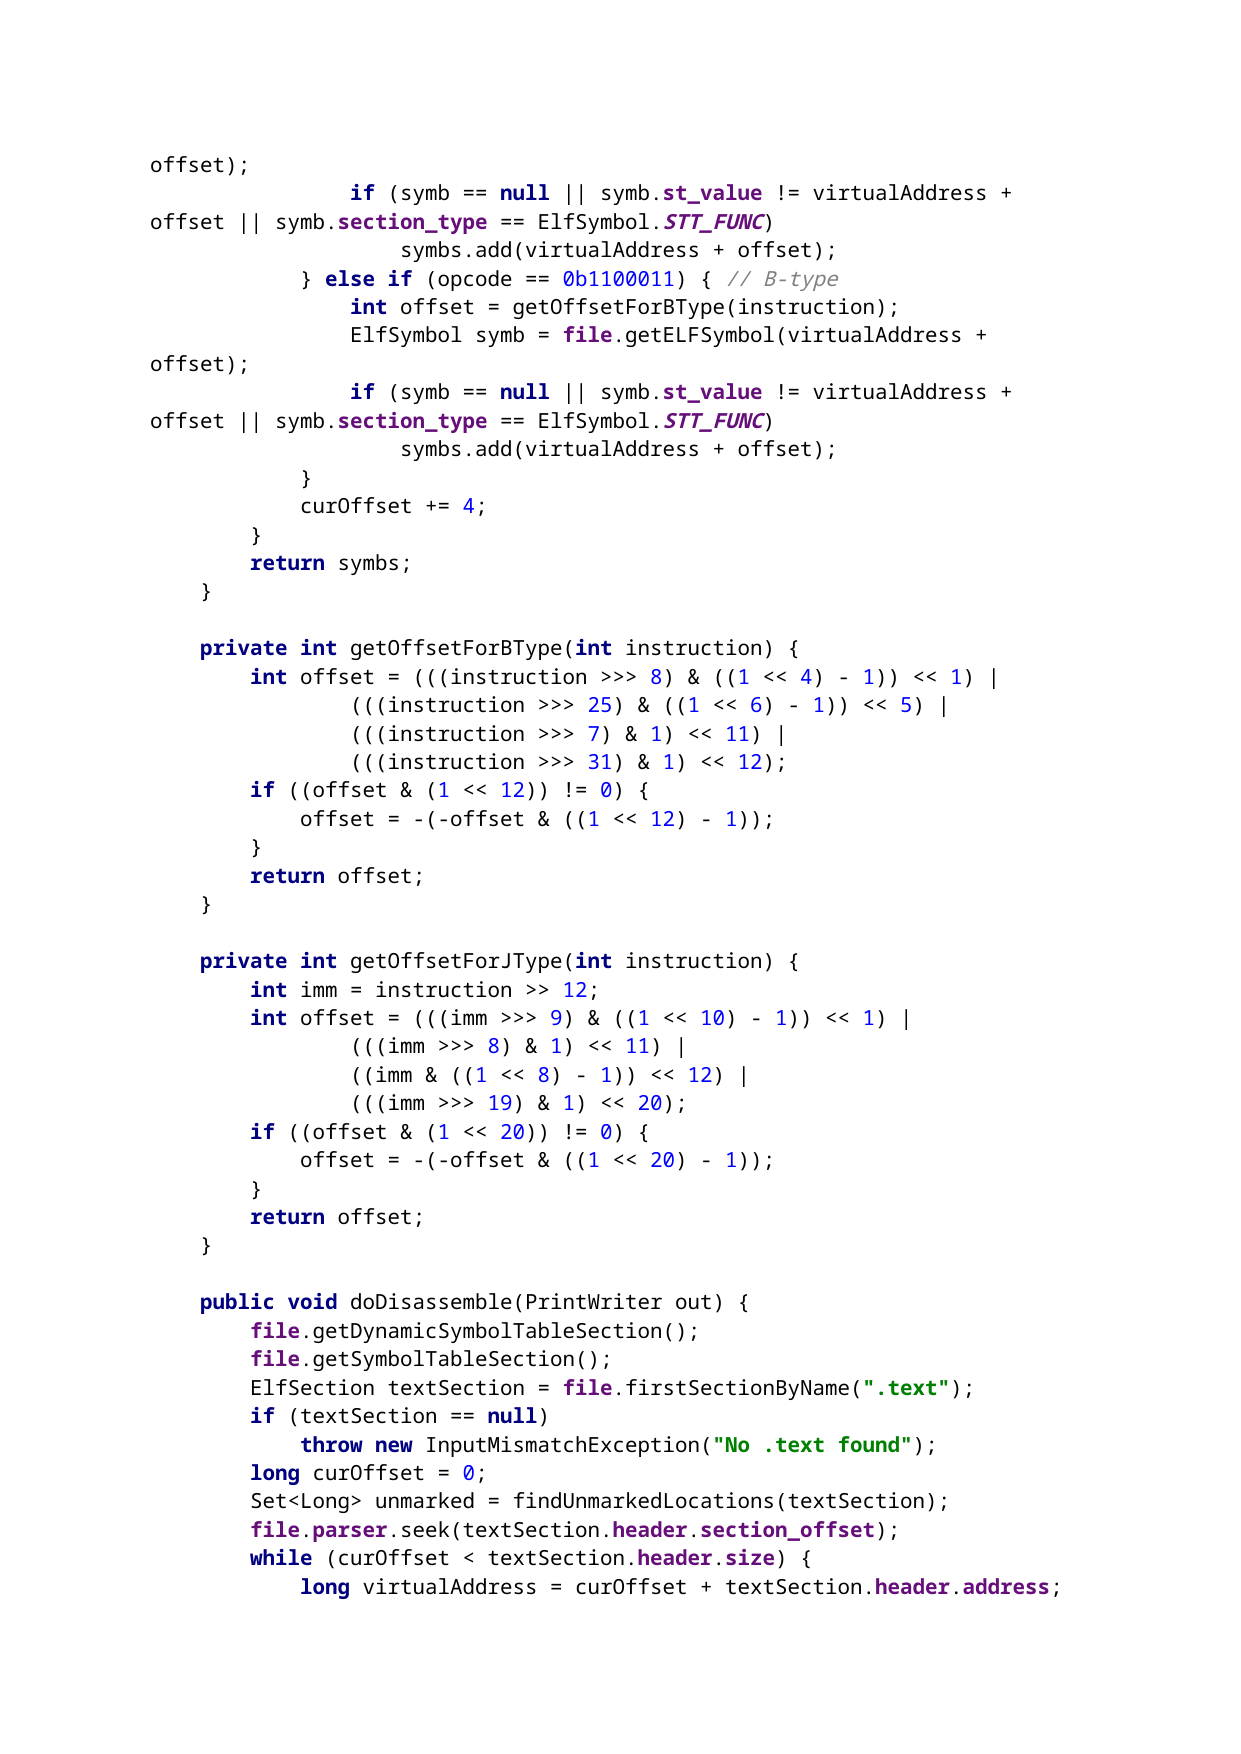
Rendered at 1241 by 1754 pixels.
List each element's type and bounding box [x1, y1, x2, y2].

text [150, 150, 1090, 1600]
